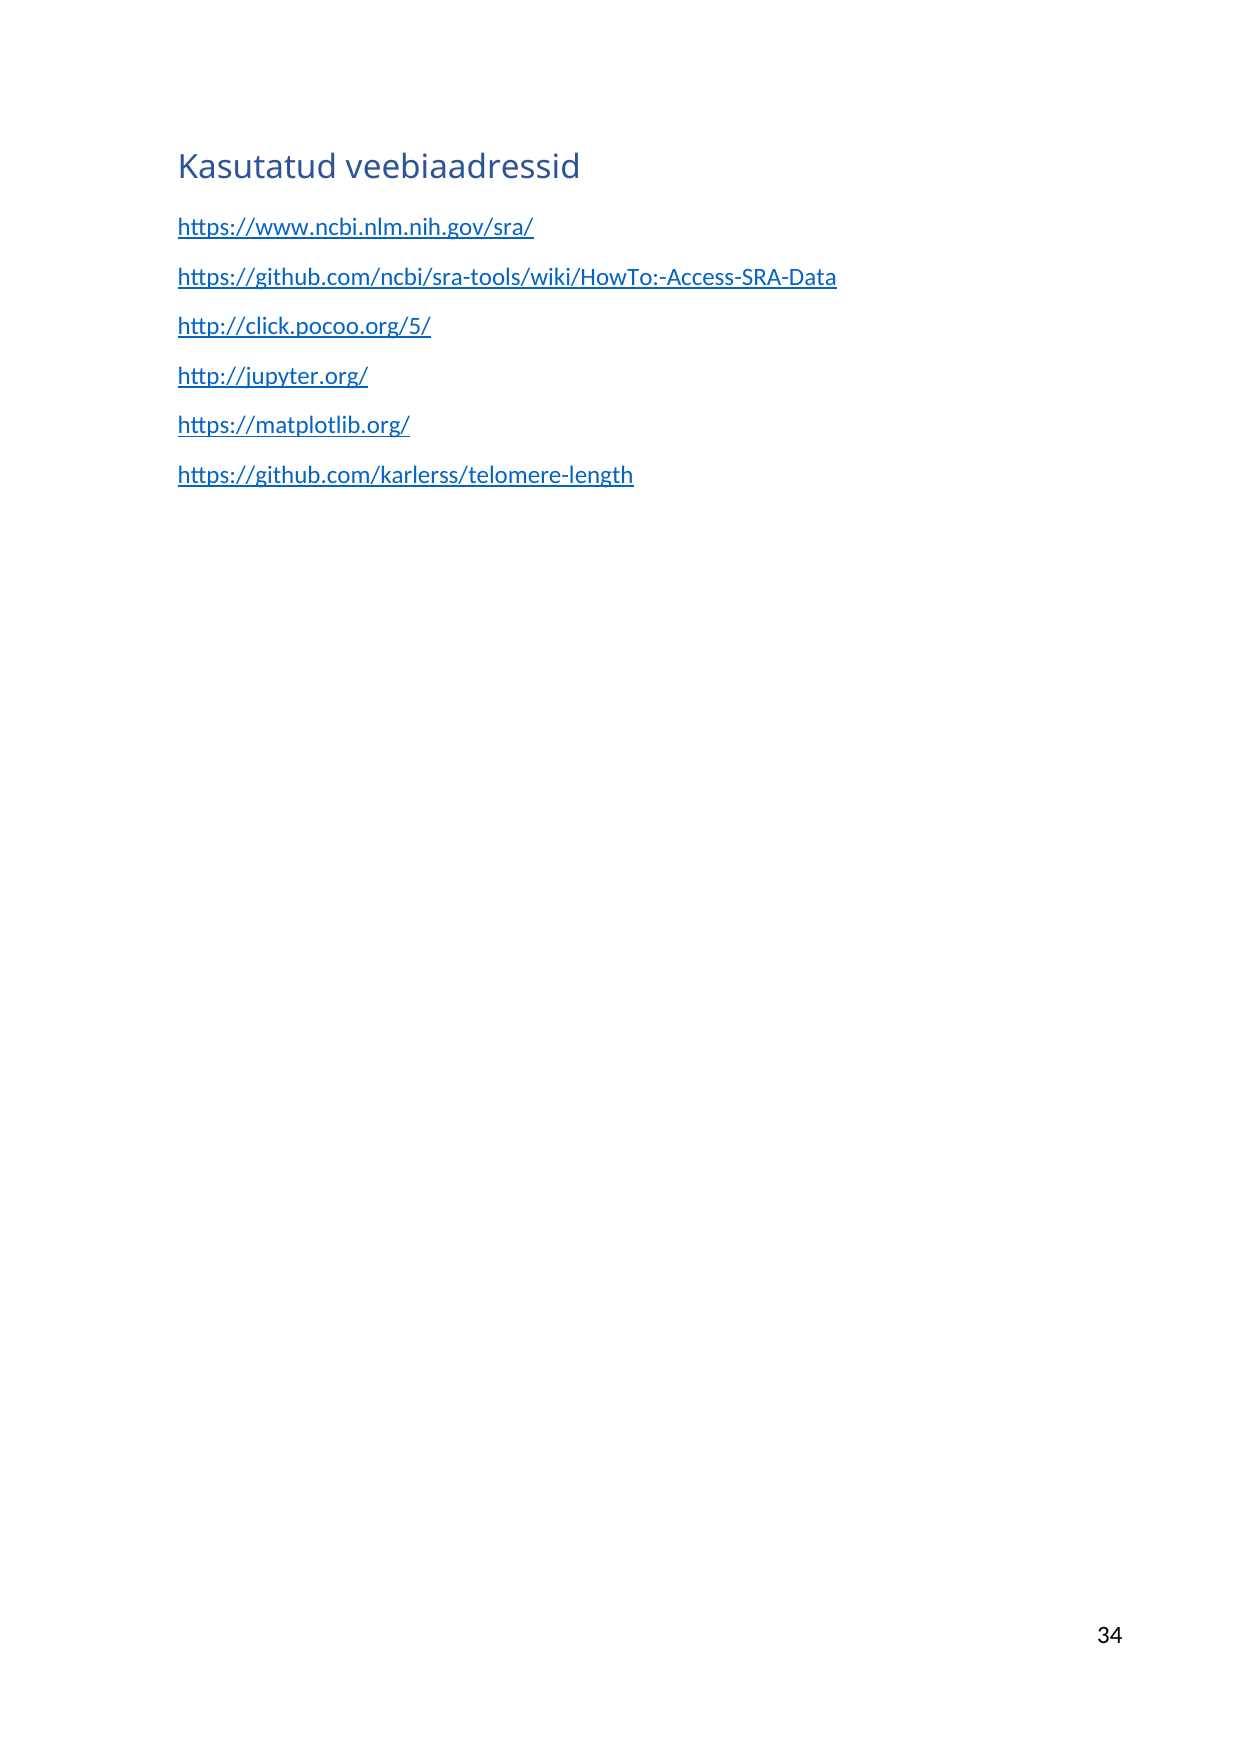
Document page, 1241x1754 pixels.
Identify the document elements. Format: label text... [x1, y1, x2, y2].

text https://github.com/karlerss/telomere-length [177, 459, 1122, 490]
text https://www.ncbi.nlm.nih.gov/sra/ [177, 211, 1122, 242]
text http://click.pocoo.org/5/ [177, 310, 1122, 341]
text https://github.com/ncbi/sra-tools/wiki/HowTo:-Access-SRA-Data [177, 261, 1122, 291]
text http://jupyter.org/ [177, 360, 1122, 391]
text https://matplotlib.org/ [177, 409, 1122, 440]
subtitle Kasutatud veebiaadressid [177, 143, 1122, 188]
